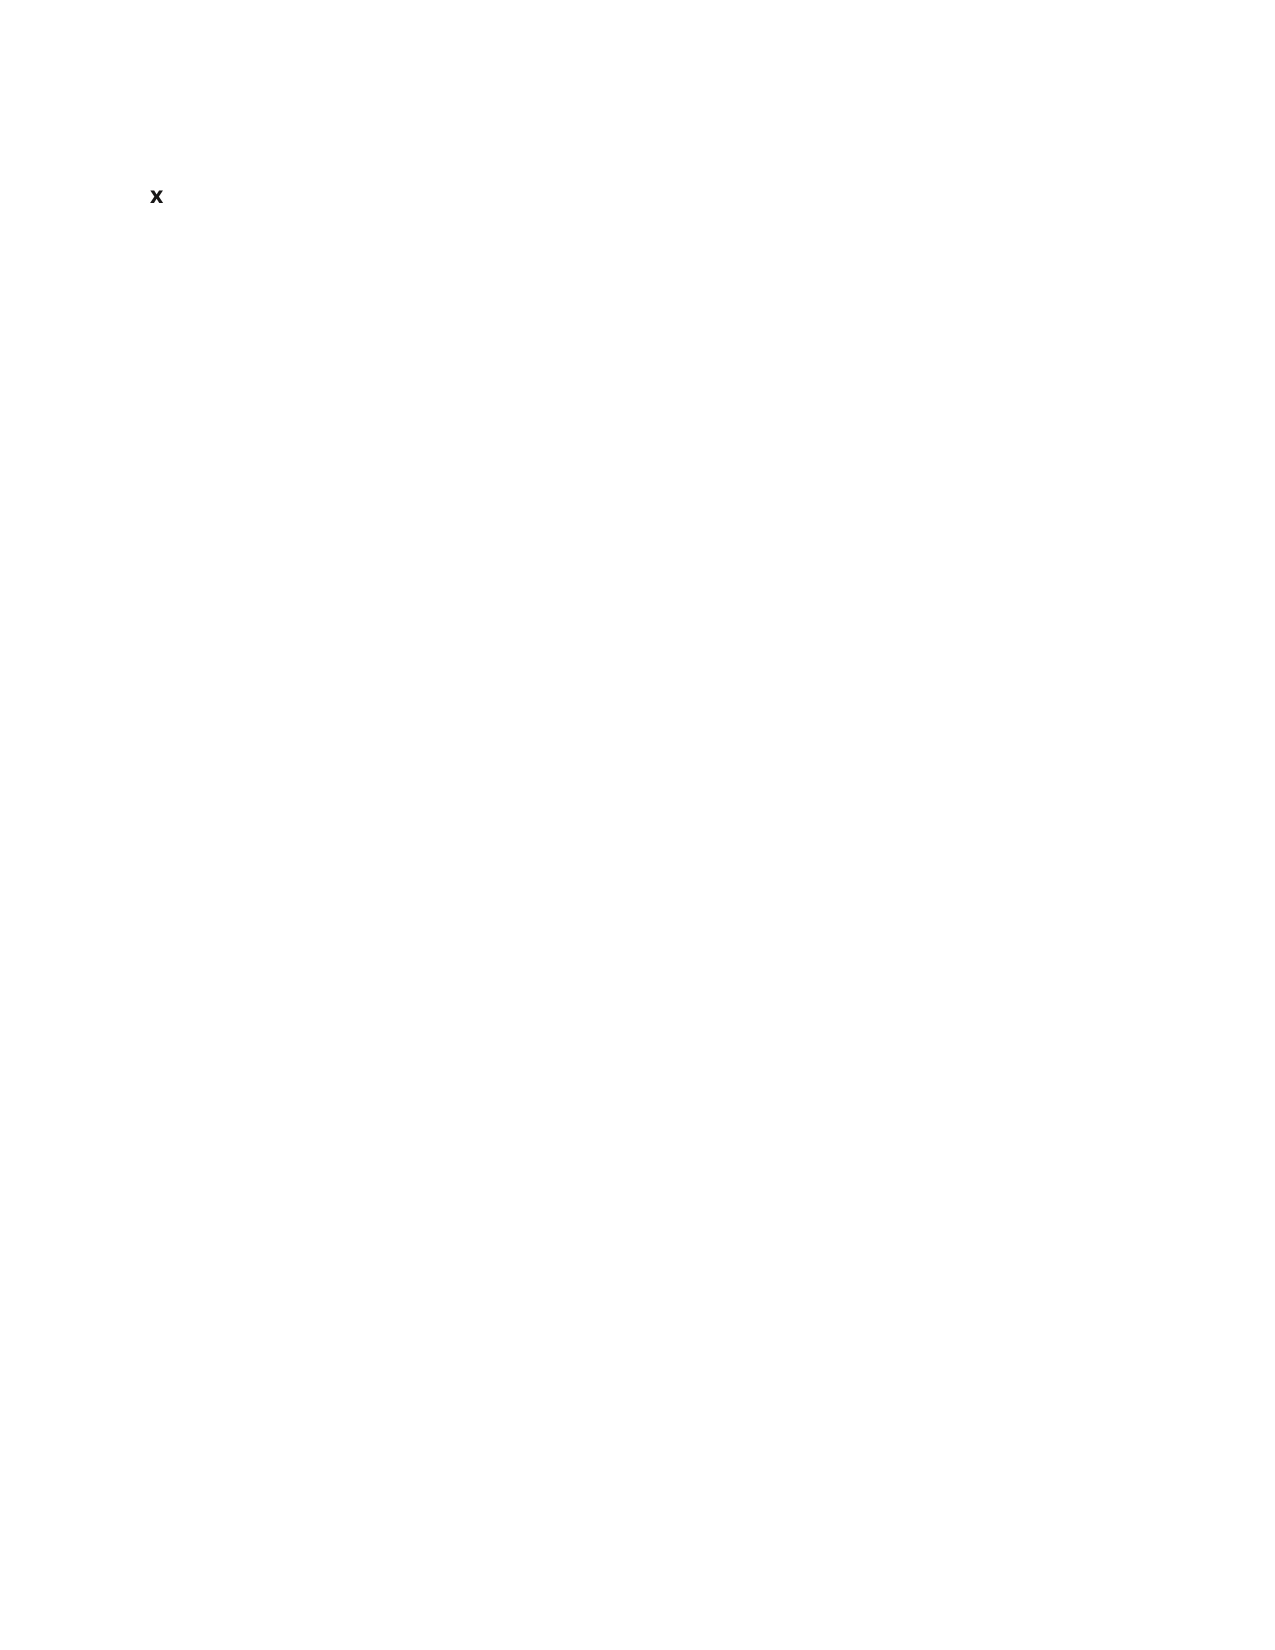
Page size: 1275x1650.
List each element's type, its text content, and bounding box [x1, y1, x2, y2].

text x [150, 179, 1125, 210]
